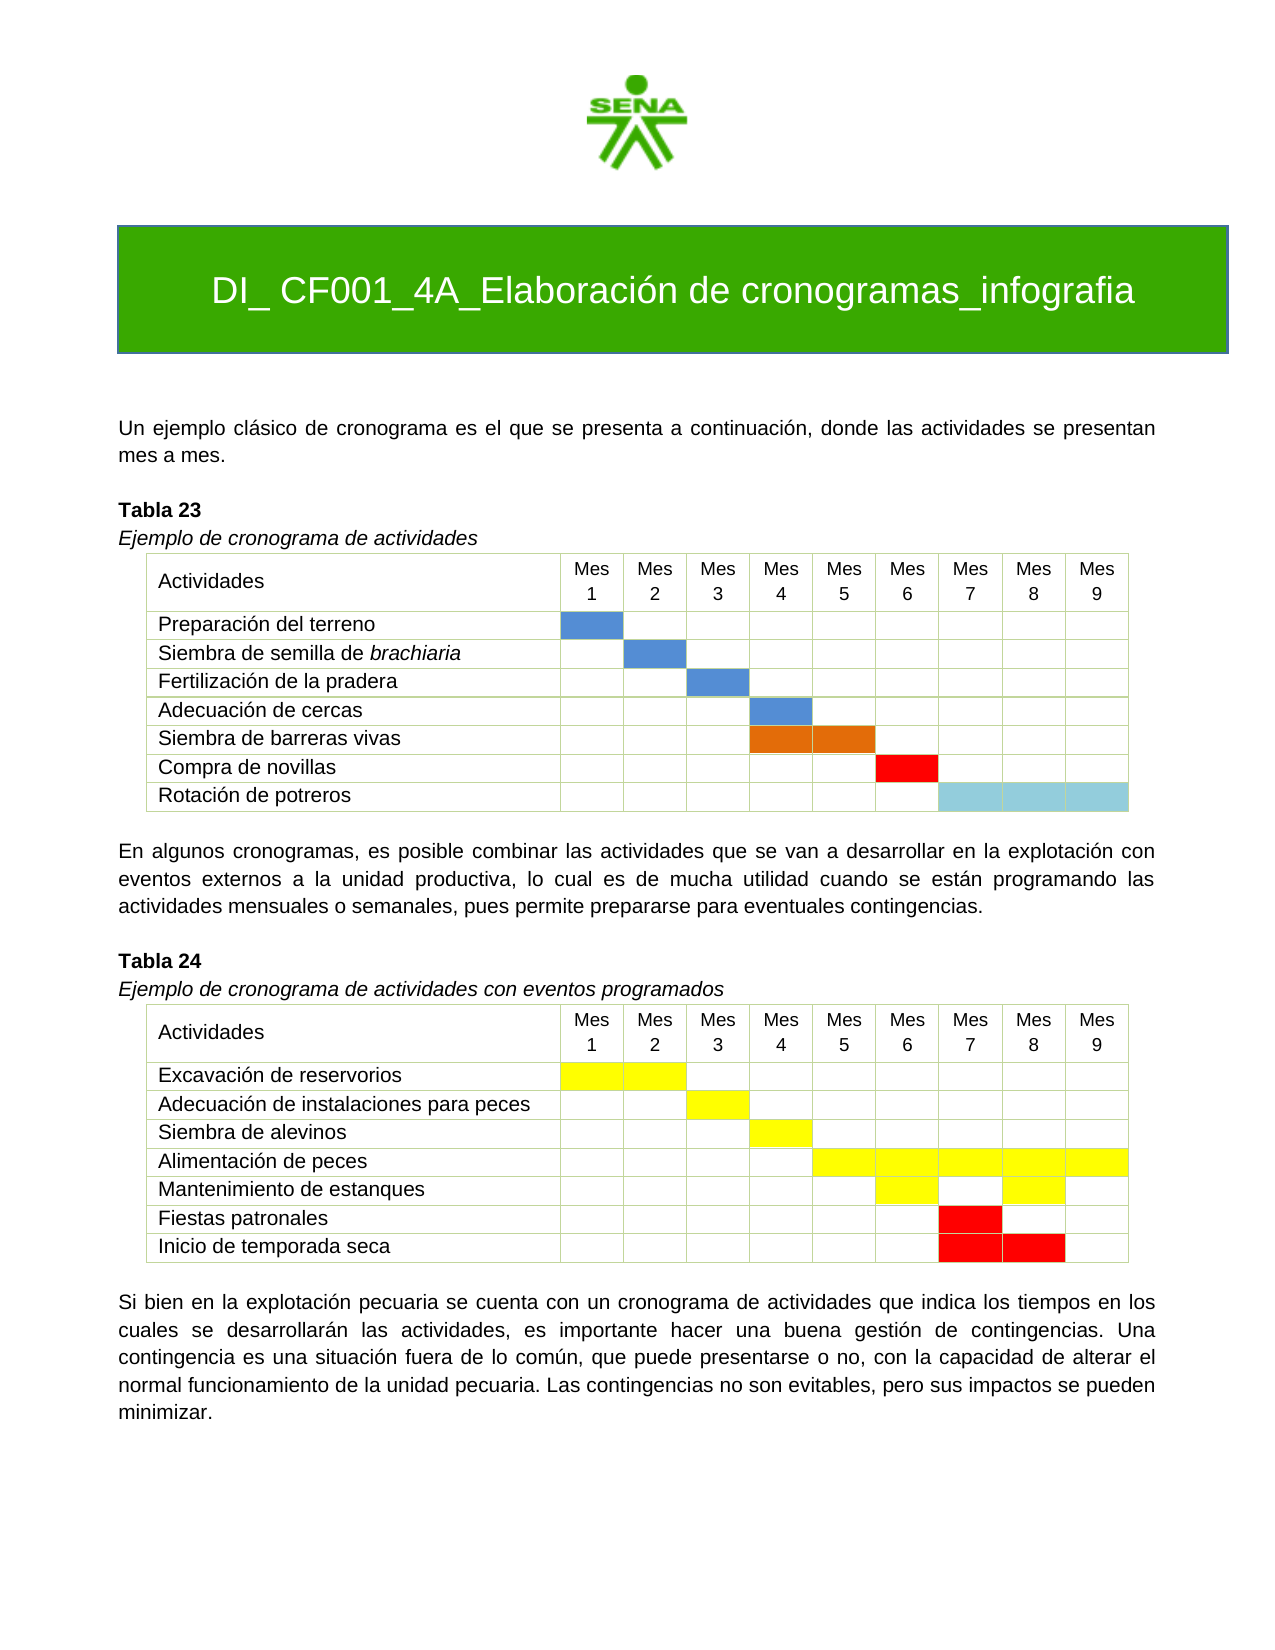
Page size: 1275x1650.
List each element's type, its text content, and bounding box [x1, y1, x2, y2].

table_cell [750, 1206, 812, 1233]
table_header Mes 7 [939, 1005, 1002, 1062]
table_cell [687, 612, 749, 639]
text Tabla 24 [118, 949, 1157, 973]
table_cell [624, 1177, 686, 1204]
text Si bien en la explotación pecuaria se cuenta con un cronograma de actividades que indica los tiempos en los cuales se desarrollarán las actividades, es importante hacer una buena gestión de contingencias. Una contingencia es una situación fuera de lo común, que puede presentarse o no, con la capacidad de alterar el normal funcionamiento de la unidad pecuaria. Las contingencias no son evitables, pero sus impactos se pueden minimizar. [118, 1290, 1157, 1424]
table_cell [561, 1206, 623, 1233]
table_cell Preparación del terreno [147, 612, 560, 639]
table_cell [1003, 783, 1065, 811]
table_header Mes 8 [1003, 554, 1065, 611]
table_cell [750, 1234, 812, 1262]
text En algunos cronogramas, es posible combinar las actividades que se van a desarrollar en la explotación con eventos externos a la unidad productiva, lo cual es de mucha utilidad cuando se están programando las actividades mensuales o semanales, pues permite prepararse para eventuales contingencias. [118, 839, 1157, 918]
table_cell [939, 1149, 1002, 1176]
table_cell [561, 698, 623, 725]
table_cell [750, 726, 812, 753]
table_cell [1066, 726, 1128, 753]
table_cell Inicio de temporada seca [147, 1234, 560, 1262]
table_cell [813, 1177, 875, 1204]
table_cell [624, 1149, 686, 1176]
table_cell [624, 1091, 686, 1119]
table_cell [561, 640, 623, 668]
table_cell [939, 1091, 1002, 1119]
table_cell Siembra de barreras vivas [147, 726, 560, 753]
table_cell [876, 1234, 938, 1262]
table_cell [813, 1234, 875, 1262]
table_cell [1003, 640, 1065, 668]
table_header Mes 9 [1066, 1005, 1128, 1062]
table_cell [1003, 755, 1065, 782]
table_cell [876, 669, 938, 696]
table_cell [561, 783, 623, 811]
table_cell [876, 726, 938, 753]
table_cell [813, 1063, 875, 1090]
table_cell [1066, 669, 1128, 696]
table_cell Siembra de semilla de brachiaria [147, 640, 560, 668]
table_cell [1003, 698, 1065, 725]
table_cell [939, 612, 1002, 639]
table_cell [876, 698, 938, 725]
table_cell Compra de novillas [147, 755, 560, 782]
picture [586, 75, 689, 172]
table_cell [939, 1206, 1002, 1233]
table_cell [1003, 1120, 1065, 1147]
table_cell [1066, 1177, 1128, 1204]
table_cell [624, 1234, 686, 1262]
table_cell [750, 640, 812, 668]
table_header Mes 4 [750, 554, 812, 611]
table_cell [687, 1063, 749, 1090]
table_cell [687, 1149, 749, 1176]
table_cell [750, 612, 812, 639]
text Ejemplo de cronograma de actividades con eventos programados [118, 977, 1157, 1001]
table_cell [876, 1120, 938, 1147]
table_cell [939, 640, 1002, 668]
table_cell [561, 1120, 623, 1147]
table_cell [561, 1149, 623, 1176]
table_header Mes 3 [687, 1005, 749, 1062]
table_header Mes 2 [624, 554, 686, 611]
table_cell [750, 669, 812, 696]
table_cell [813, 1091, 875, 1119]
table_cell [876, 640, 938, 668]
table_cell [561, 612, 623, 639]
table_cell Adecuación de cercas [147, 698, 560, 725]
table_cell Adecuación de instalaciones para peces [147, 1091, 560, 1119]
table_header Mes 4 [750, 1005, 812, 1062]
table_cell [1003, 1091, 1065, 1119]
table_cell [687, 640, 749, 668]
table_cell Fiestas patronales [147, 1206, 560, 1233]
table_cell [624, 1063, 686, 1090]
table_cell [561, 1177, 623, 1204]
table_cell [687, 1091, 749, 1119]
table_cell [561, 1063, 623, 1090]
table_cell [1066, 698, 1128, 725]
table_cell [624, 1206, 686, 1233]
table_cell [939, 1177, 1002, 1204]
table_cell [1066, 1063, 1128, 1090]
table_cell [876, 783, 938, 811]
table_cell [939, 1120, 1002, 1147]
table_cell [1066, 755, 1128, 782]
table_cell [687, 669, 749, 696]
table_cell Siembra de alevinos [147, 1120, 560, 1147]
table_cell [624, 640, 686, 668]
table_cell [876, 1091, 938, 1119]
table_cell [750, 1177, 812, 1204]
table_cell [876, 1206, 938, 1233]
table_cell [687, 1234, 749, 1262]
table_cell [687, 1206, 749, 1233]
table_cell [1066, 1091, 1128, 1119]
table_cell [624, 669, 686, 696]
table_cell [750, 1063, 812, 1090]
table_cell [624, 1120, 686, 1147]
table_cell [813, 612, 875, 639]
table_cell [624, 726, 686, 753]
table_cell [939, 1234, 1002, 1262]
table_cell Fertilización de la pradera [147, 669, 560, 696]
table_cell [561, 755, 623, 782]
table_cell [1066, 1120, 1128, 1147]
table_cell [687, 1177, 749, 1204]
table_cell [939, 783, 1002, 811]
table_cell [750, 1091, 812, 1119]
table_cell [1003, 1149, 1065, 1176]
table_cell [687, 1120, 749, 1147]
table_cell [939, 755, 1002, 782]
table_cell Mantenimiento de estanques [147, 1177, 560, 1204]
table_cell [813, 783, 875, 811]
table_header Mes 9 [1066, 554, 1128, 611]
table_cell [687, 755, 749, 782]
table_header Actividades [147, 1005, 560, 1062]
table_cell [939, 698, 1002, 725]
table_header Mes 6 [876, 554, 938, 611]
table_cell [813, 755, 875, 782]
table_cell Alimentación de peces [147, 1149, 560, 1176]
table_cell [1066, 612, 1128, 639]
table_cell [876, 1149, 938, 1176]
table_cell [813, 1120, 875, 1147]
table_header Mes 8 [1003, 1005, 1065, 1062]
table_cell [939, 669, 1002, 696]
table_cell [813, 669, 875, 696]
table_cell Rotación de potreros [147, 783, 560, 811]
table_cell [1066, 783, 1128, 811]
table_cell [561, 669, 623, 696]
table_cell [624, 698, 686, 725]
table_cell [876, 612, 938, 639]
table_cell [750, 755, 812, 782]
table_cell [750, 1149, 812, 1176]
table_cell [939, 1063, 1002, 1090]
table_header Actividades [147, 554, 560, 611]
table_header Mes 5 [813, 1005, 875, 1062]
table_cell [1003, 1177, 1065, 1204]
table_cell [687, 726, 749, 753]
table_cell [561, 726, 623, 753]
table_cell [561, 1234, 623, 1262]
table_cell [624, 612, 686, 639]
table_cell [813, 1149, 875, 1176]
table_cell [876, 1177, 938, 1204]
table_cell [1003, 669, 1065, 696]
table_cell [1003, 612, 1065, 639]
text Ejemplo de cronograma de actividades [118, 526, 1157, 550]
table_cell [687, 783, 749, 811]
table_header Mes 2 [624, 1005, 686, 1062]
table_header Mes 1 [561, 554, 623, 611]
table_cell [1066, 1149, 1128, 1176]
table_cell [1003, 726, 1065, 753]
table_header Mes 7 [939, 554, 1002, 611]
table_cell [1003, 1206, 1065, 1233]
table_header Mes 1 [561, 1005, 623, 1062]
text Tabla 23 [118, 498, 1157, 522]
table_cell [561, 1091, 623, 1119]
table_cell [750, 1120, 812, 1147]
table_header Mes 6 [876, 1005, 938, 1062]
text Un ejemplo clásico de cronograma es el que se presenta a continuación, donde las actividades se presentan mes a mes. [118, 416, 1157, 467]
table_cell [624, 755, 686, 782]
table_cell [687, 698, 749, 725]
table_cell [624, 783, 686, 811]
table_cell [1003, 1063, 1065, 1090]
table_header Mes 5 [813, 554, 875, 611]
table_cell [1003, 1234, 1065, 1262]
table_header Mes 3 [687, 554, 749, 611]
table_cell [1066, 1234, 1128, 1262]
table_cell [813, 698, 875, 725]
table_cell [813, 640, 875, 668]
table_cell [750, 783, 812, 811]
table_cell [876, 755, 938, 782]
table_cell [813, 726, 875, 753]
table_cell [750, 698, 812, 725]
table_cell [1066, 640, 1128, 668]
table_cell Excavación de reservorios [147, 1063, 560, 1090]
table_cell [1066, 1206, 1128, 1233]
table_cell [813, 1206, 875, 1233]
table_cell [939, 726, 1002, 753]
table_cell [876, 1063, 938, 1090]
